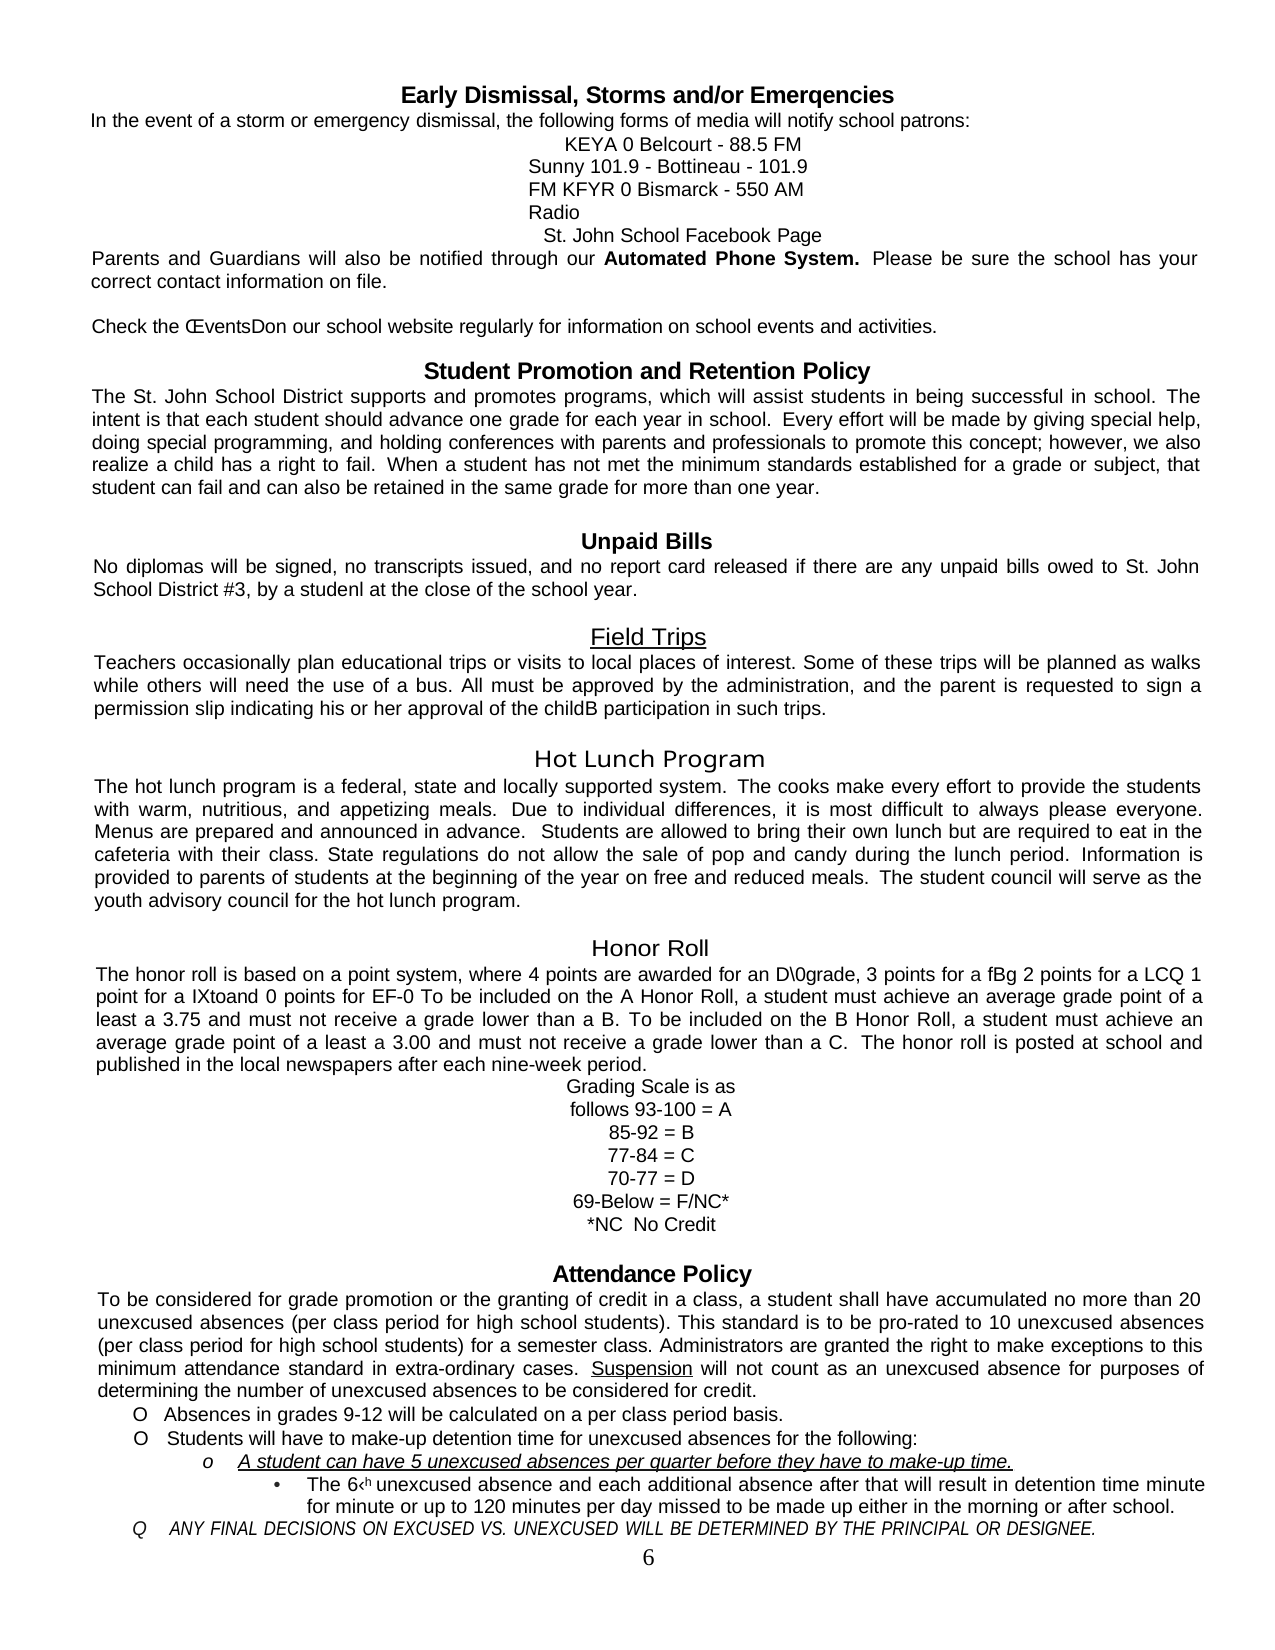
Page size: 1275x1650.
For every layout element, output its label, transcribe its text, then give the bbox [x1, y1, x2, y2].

subtitle Honor Roll [591, 935, 1237, 962]
text *NC No Credit [75, 1213, 1228, 1236]
subtitle Hot Lunch Program [75, 743, 1224, 775]
list The 6‹h unexcused absence and each additional absence after that will result in detention time minute for minute or up to 120 minutes per day missed to be made up either in the morning or after school. [273, 1473, 1205, 1518]
text Check the ŒventsDon our school website regularly for information on school events and activities. [91, 315, 1237, 338]
text Field Trips [75, 623, 1222, 651]
text 77-84 = C [75, 1144, 1228, 1167]
subtitle Unpaid Bills [581, 528, 1237, 555]
text St. John School Facebook Page [543, 224, 1237, 247]
text In the event of a storm or emergency dismissal, the following forms of media will notify school patrons: [90, 109, 1237, 132]
subtitle Attendance Policy [75, 1260, 1229, 1287]
text The honor roll is based on a point system, where 4 points are awarded for an D\0grade, 3 points for a fBg 2 points for a LCQ 1 point for a IXtoand 0 points for EF-0 To be included on the A Honor Roll, a student must achieve an average grade point of a least a 3.75 and must not receive a grade lower than a B. To be included on the B Honor Roll, a student must achieve an average grade point of a least a 3.00 and must not receive a grade lower than a C. The honor roll is posted at school and published in the local newspapers after each nine-week period. [95, 962, 1203, 1076]
text The St. John School District supports and promotes programs, which will assist students in being successful in school. The intent is that each student should advance one grade for each year in school. Every effort will be made by giving special help, doing special programming, and holding conferences with parents and professionals to promote this concept; however, we also realize a child has a right to fail. When a student has not met the minimum standards established for a grade or subject, that student can fail and can also be retained in the same grade for more than one year. [91, 385, 1201, 499]
list A student can have 5 unexcused absences per quarter before they have to make-up time. [202, 1449, 1237, 1472]
text No diplomas will be signed, no transcripts issued, and no report card released if there are any unpaid bills owed to St. John School District #3, by a studenl at the close of the school year. [93, 555, 1200, 600]
subtitle Student Promotion and Retention Policy [75, 357, 1219, 385]
text 70-77 = D [75, 1167, 1228, 1189]
text 69-Below = F/NC* [75, 1190, 1227, 1212]
text To be considered for grade promotion or the granting of credit in a class, a student shall have accumulated no more than 20 unexcused absences (per class period for high school students). This standard is to be pro-rated to 10 unexcused absences (per class period for high school students) for a semester class. Administrators are granted the right to make exceptions to this minimum attendance standard in extra-ordinary cases. Suspension will not count as an unexcused absence for purposes of determining the number of unexcused absences to be considered for credit. [97, 1288, 1205, 1402]
text O Students will have to make-up detention time for unexcused absences for the following: [133, 1427, 1237, 1449]
text 85-92 = B [75, 1121, 1229, 1144]
text Parents and Guardians will also be notified through our Automated Phone System. Please be sure the school has your correct contact information on file. [91, 247, 1199, 293]
text O Absences in grades 9-12 will be calculated on a per class period basis. [132, 1403, 1237, 1426]
text Teachers occasionally plan educational trips or visits to local places of interest. Some of these trips will be planned as walks while others will need the use of a bus. All must be approved by the administration, and the parent is requested to sign a permission slip indicating his or her approval of the childB participation in such trips. [93, 651, 1202, 719]
text KEYA 0 Belcourt - 88.5 FM Sunny 101.9 - Bottineau - 101.9 FM KFYR 0 Bismarck - 550 AM Radio [528, 132, 836, 223]
text Q ANY FINAL DECISIONS ON EXCUSED VS. UNEXCUSED WILL BE DETERMINED BY THE PRINCIPAL OR DESIGNEE. [132, 1518, 1237, 1540]
subtitle Early Dismissal, Storms and/or Emerqencies [75, 82, 1220, 109]
text Grading Scale is as follows 93-100 = A [535, 1076, 766, 1121]
text The hot lunch program is a federal, state and locally supported system. The cooks make every effort to provide the students with warm, nutritious, and appetizing meals. Due to individual differences, it is most difficult to always please everyone. Menus are prepared and announced in advance. Students are allowed to bring their own lunch but are required to eat in the cafeteria with their class. State regulations do not allow the sale of pop and candy during the lunch period. Information is provided to parents of students at the beginning of the year on free and reduced meals. The student council will serve as the youth advisory council for the hot lunch program. [94, 775, 1203, 911]
